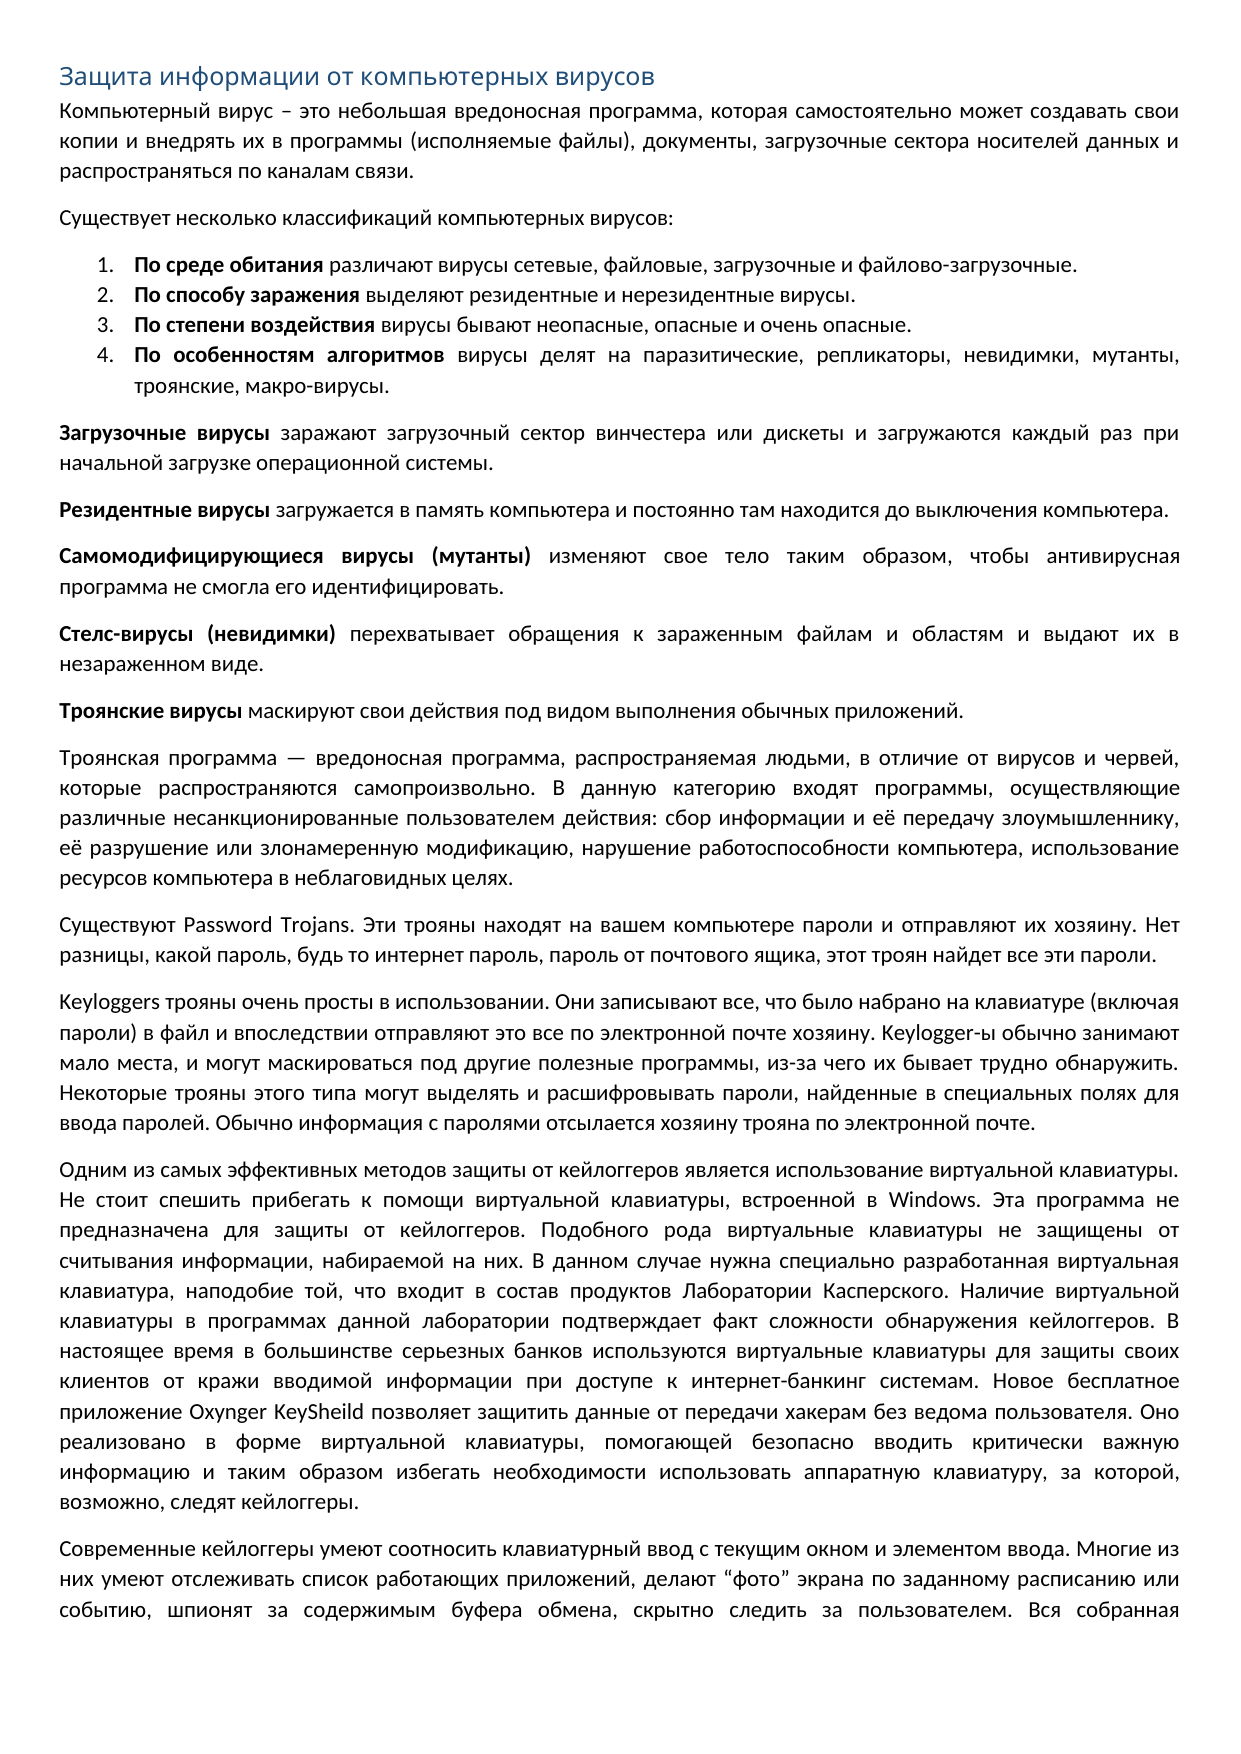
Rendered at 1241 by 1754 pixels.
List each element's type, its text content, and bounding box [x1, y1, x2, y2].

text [59, 1534, 1181, 1623]
text Keyloggers трояны очень просты в использовании. Они записывают все, что было набрано на клавиатуре (включая пароли) в файл и впоследствии отправляют это все по электронной почте хозяину. Keylogger-ы обычно занимают мало места, и могут маскироваться под другие полезные программы, из-за чего их бывает трудно обнаружить. Некоторые трояны этого типа могут выделять и расшифровывать пароли, найденные в специальных полях для ввода паролей. Обычно информация с паролями отсылается хозяину трояна по электронной почте. [59, 987, 1181, 1136]
text Одним из самых эффективных методов защиты от кейлоггеров является использование виртуальной клавиатуры. Не стоит спешить прибегать к помощи виртуальной клавиатуры, встроенной в Windows. Эта программа не предназначена для защиты от кейлоггеров. Подобного рода виртуальные клавиатуры не защищены от считывания информации, набираемой на них. В данном случае нужна специально разработанная виртуальная клавиатура, наподобие той, что входит в состав продуктов Лаборатории Касперского. Наличие виртуальной клавиатуры в программах данной лаборатории подтверждает факт сложности обнаружения кейлоггеров. В настоящее время в большинстве серьезных банков используются виртуальные клавиатуры для защиты своих клиентов от кражи вводимой информации при доступе к интернет-банкинг системам. Новое бесплатное приложение Oxynger KeySheild позволяет защитить данные от передачи хакерам без ведома пользователя. Оно реализовано в форме виртуальной клавиатуры, помогающей безопасно вводить критически важную информацию и таким образом избегать необходимости использовать аппаратную клавиатуру, за которой, возможно, следят кейлоггеры. [59, 1155, 1181, 1516]
list По среде обитания различают вирусы сетевые, файловые, загрузочные и файлово-загрузочные. [97, 250, 1181, 278]
text Самомодифицирующиеся вирусы (мутанты) изменяют свое тело таким образом, чтобы антивирусная программа не смогла его идентифицировать. [59, 542, 1181, 600]
text Загрузочные вирусы заражают загрузочный сектор винчестера или дискеты и загружаются каждый раз при начальной загрузке операционной системы. [59, 418, 1181, 476]
text Существуют Password Trojans. Эти трояны находят на вашем компьютере пароли и отправляют их хозяину. Нет разницы, какой пароль, будь то интернет пароль, пароль от почтового ящика, этот троян найдет все эти пароли. [59, 910, 1181, 969]
list По особенностям алгоритмов вирусы делят на паразитические, репликаторы, невидимки, мутанты, троянские, макро-вирусы. [97, 341, 1181, 399]
text Компьютерный вирус – это небольшая вредоносная программа, которая самостоятельно может создавать свои копии и внедрять их в программы (исполняемые файлы), документы, загрузочные сектора носителей данных и распространяться по каналам связи. [59, 96, 1181, 184]
list По способу заражения выделяют резидентные и нерезидентные вирусы. [97, 280, 1181, 308]
text Троянские вирусы маскируют свои действия под видом выполнения обычных приложений. [59, 696, 1181, 724]
text Троянская программа — вредоносная программа, распространяемая людьми, в отличие от вирусов и червей, которые распространяются самопроизвольно. В данную категорию входят программы, осуществляющие различные несанкционированные пользователем действия: сбор информации и её передачу злоумышленнику, её разрушение или злонамеренную модификацию, нарушение работоспособности компьютера, использование ресурсов компьютера в неблаговидных целях. [59, 743, 1181, 892]
text Резидентные вирусы загружается в память компьютера и постоянно там находится до выключения компьютера. [59, 495, 1181, 523]
subtitle Защита информации от компьютерных вирусов [59, 59, 1181, 93]
list По степени воздействия вирусы бывают неопасные, опасные и очень опасные. [97, 310, 1181, 338]
text Стелс-вирусы (невидимки) перехватывает обращения к зараженным файлам и областям и выдают их в незараженном виде. [59, 619, 1181, 677]
text Существует несколько классификаций компьютерных вирусов: [59, 203, 1181, 231]
